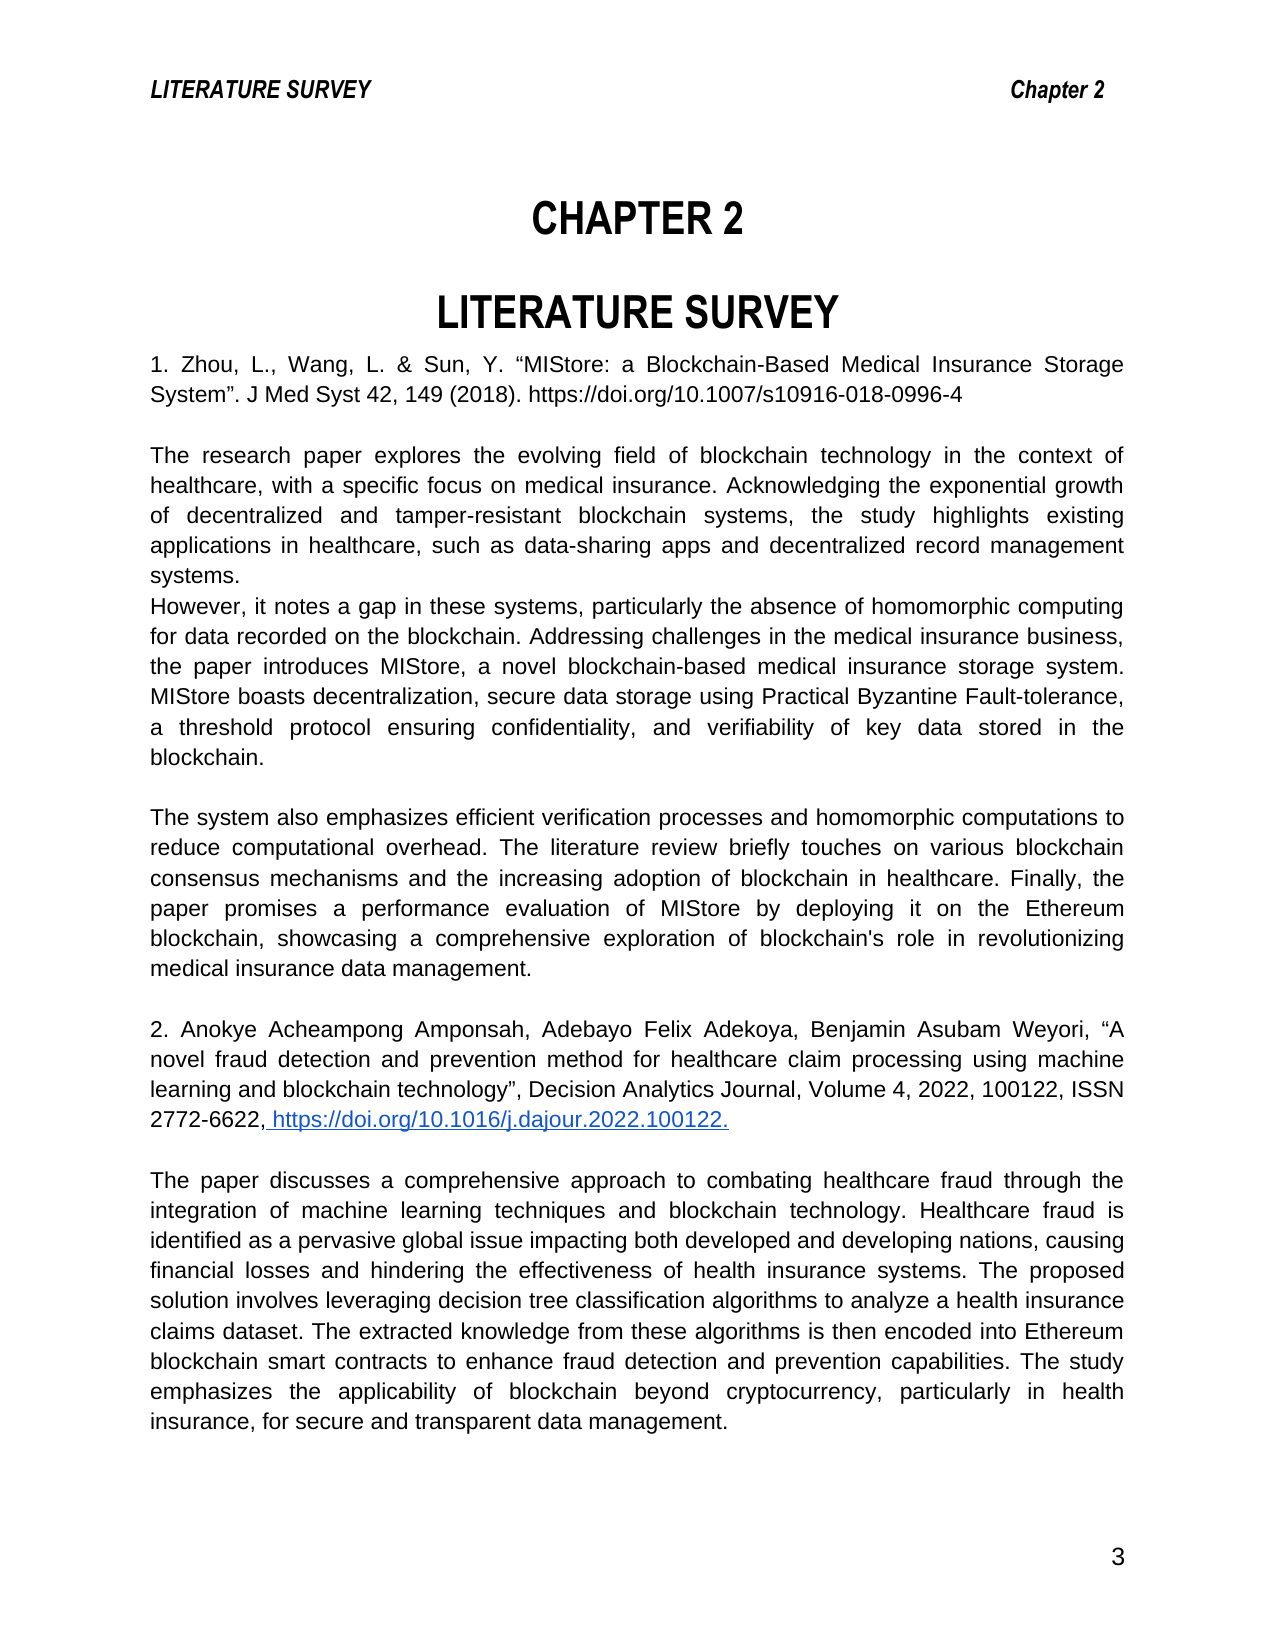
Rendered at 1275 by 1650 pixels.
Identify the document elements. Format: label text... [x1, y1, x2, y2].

subtitle CHAPTER 2 [150, 192, 1125, 244]
subtitle LITERATURE SURVEY [150, 286, 1125, 338]
text The paper discusses a comprehensive approach to combating healthcare fraud through the integration of machine learning techniques and blockchain technology. Healthcare fraud is identified as a pervasive global issue impacting both developed and developing nations, causing financial losses and hindering the effectiveness of health insurance systems. The proposed solution involves leveraging decision tree classification algorithms to analyze a health insurance claims dataset. The extracted knowledge from these algorithms is then encoded into Ethereum blockchain smart contracts to enhance fraud detection and prevention capabilities. The study emphasizes the applicability of blockchain beyond cryptocurrency, particularly in health insurance, for secure and transparent data management. [150, 1167, 1125, 1435]
text 1. Zhou, L., Wang, L. & Sun, Y. “MIStore: a Blockchain-Based Medical Insurance Storage System”. J Med Syst 42, 149 (2018). https://doi.org/10.1007/s10916-018-0996-4 [150, 351, 1125, 408]
text However, it notes a gap in these systems, particularly the absence of homomorphic computing for data recorded on the blockchain. Addressing challenges in the medical insurance business, the paper introduces MIStore, a novel blockchain-based medical insurance storage system. MIStore boasts decentralization, secure data storage using Practical Byzantine Fault-tolerance, a threshold protocol ensuring confidentiality, and verifiability of key data stored in the blockchain. [150, 593, 1125, 770]
text The system also emphasizes efficient verification processes and homomorphic computations to reduce computational overhead. The literature review briefly touches on various blockchain consensus mechanisms and the increasing adoption of blockchain in healthcare. Finally, the paper promises a performance evaluation of MIStore by deploying it on the Ethereum blockchain, showcasing a comprehensive exploration of blockchain's role in revolutionizing medical insurance data management. [150, 804, 1125, 982]
text The research paper explores the evolving field of blockchain technology in the context of healthcare, with a specific focus on medical insurance. Acknowledging the exponential growth of decentralized and tamper-resistant blockchain systems, the study highlights existing applications in healthcare, such as data-sharing apps and decentralized record management systems. [150, 442, 1125, 589]
text 2. Anokye Acheampong Amponsah, Adebayo Felix Adekoya, Benjamin Asubam Weyori, “A novel fraud detection and prevention method for healthcare claim processing using machine learning and blockchain technology”, Decision Analytics Journal, Volume 4, 2022, 100122, ISSN 2772-6622, https://doi.org/10.1016/j.dajour.2022.100122. [150, 1016, 1125, 1133]
